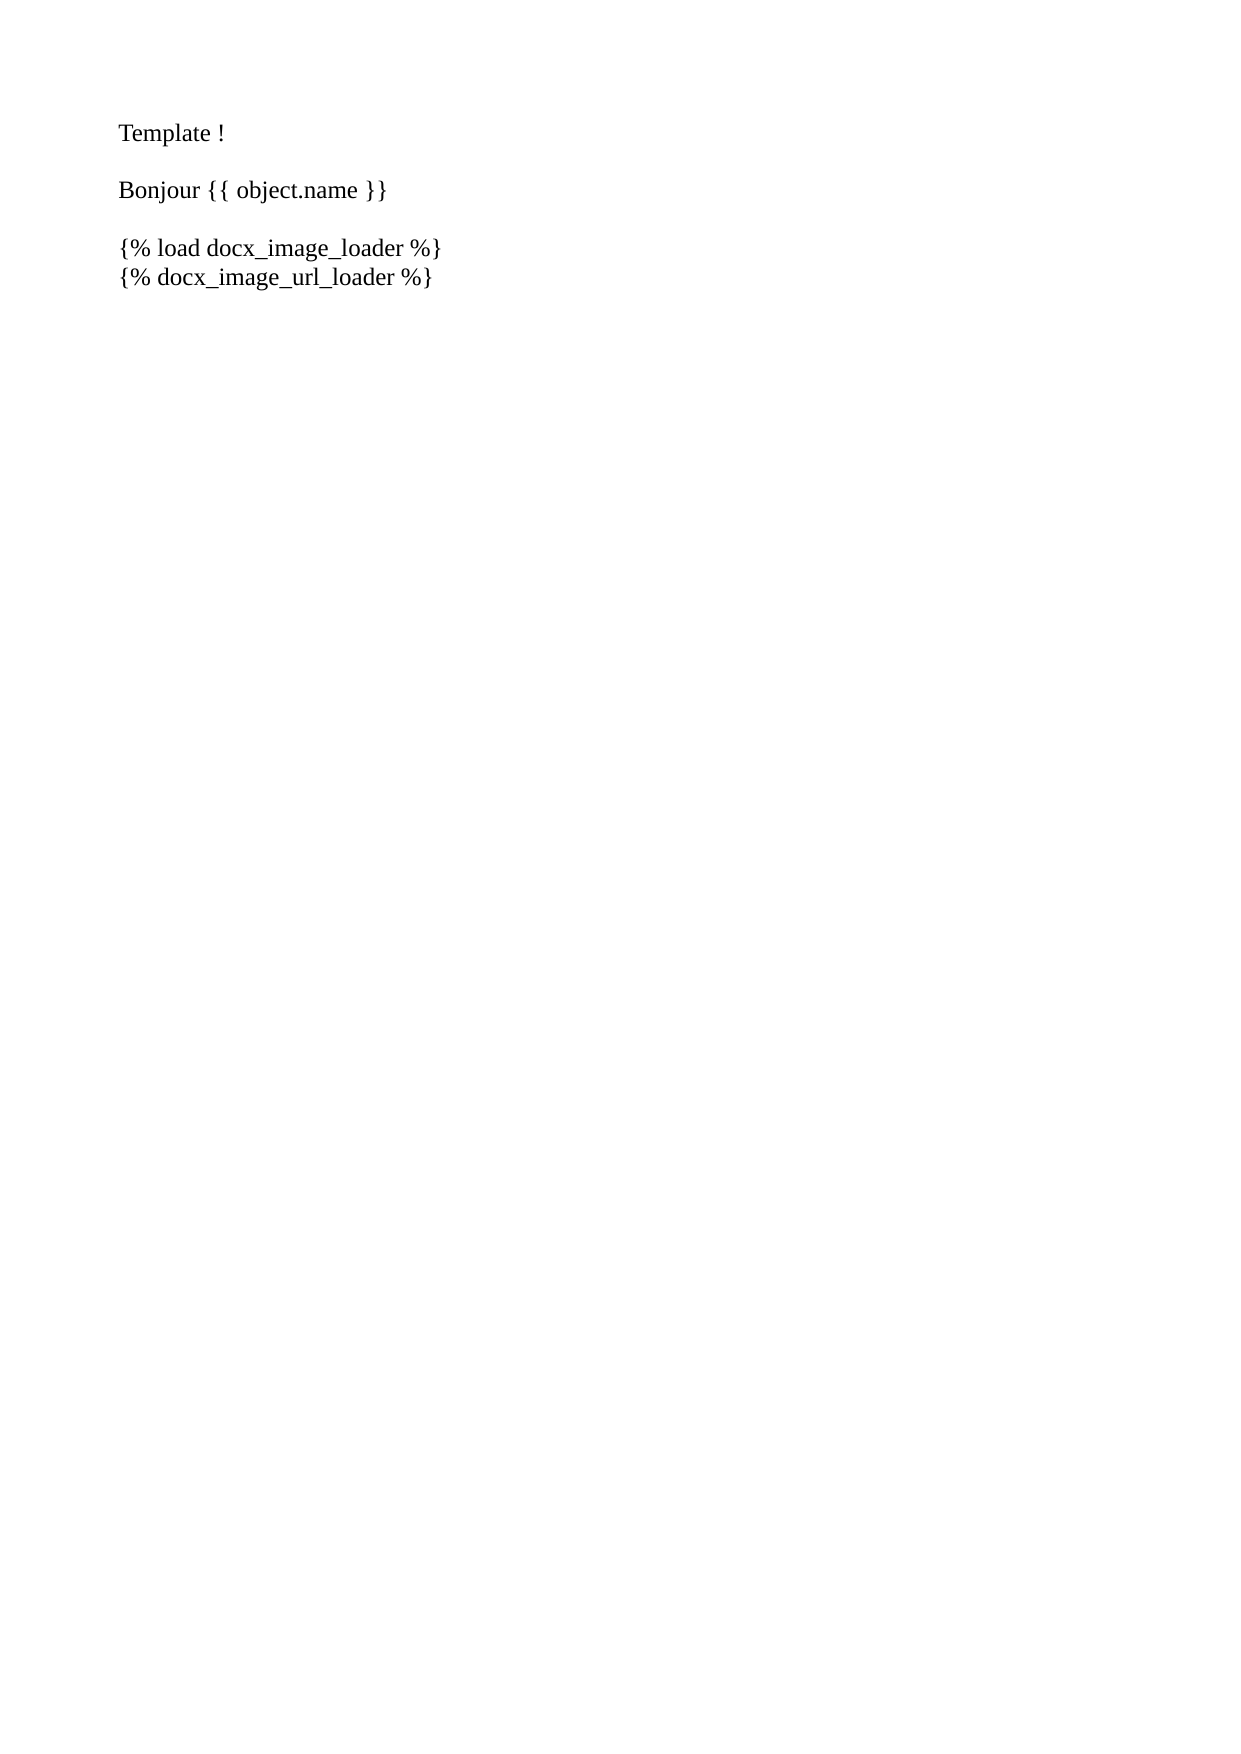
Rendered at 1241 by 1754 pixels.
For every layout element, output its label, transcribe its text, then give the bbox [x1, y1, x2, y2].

text {% docx_image_url_loader %} [118, 262, 1122, 291]
text Bonjour {{ object.name }} [118, 176, 1122, 204]
text {% load docx_image_loader %} [118, 233, 1122, 262]
text Template ! [118, 118, 1122, 147]
